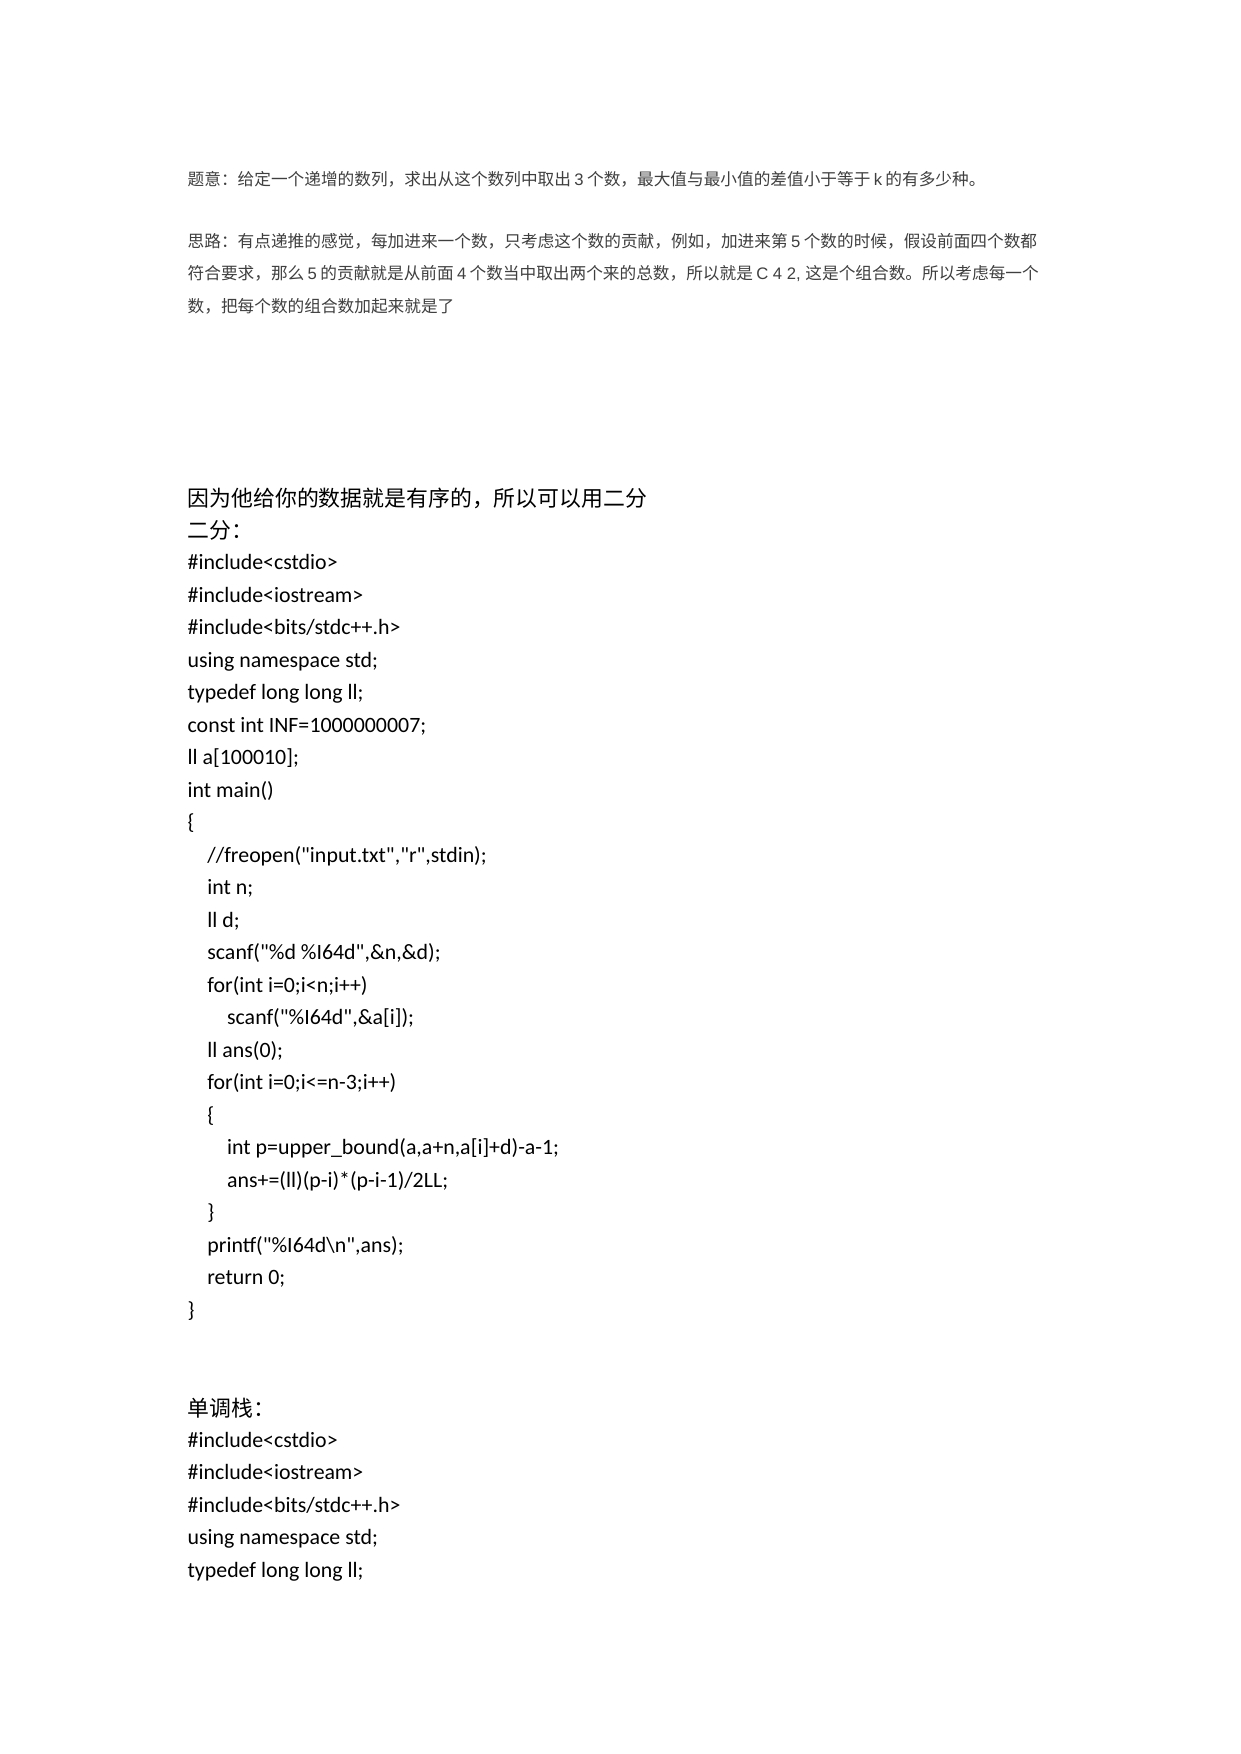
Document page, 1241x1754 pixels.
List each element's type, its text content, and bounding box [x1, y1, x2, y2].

text #include<iostream> [187, 578, 1053, 610]
text 二分： [187, 513, 1053, 545]
text printf("%I64d\n",ans); [187, 1228, 1053, 1260]
text } [187, 1195, 1053, 1228]
text 题意：给定一个递增的数列，求出从这个数列中取出3个数，最大值与最小值的差值小于等于k的有多少种。 [187, 162, 1053, 194]
text 因为他给你的数据就是有序的，所以可以用二分 [187, 480, 1053, 513]
text } [187, 1293, 1053, 1325]
text using namespace std; [187, 643, 1053, 675]
text #include<cstdio> [187, 545, 1053, 578]
text #include<iostream> [187, 1455, 1053, 1488]
text //freopen("input.txt","r",stdin); [187, 838, 1053, 870]
text return 0; [187, 1260, 1053, 1293]
text { [187, 1098, 1053, 1130]
text #include<bits/stdc++.h> [187, 1488, 1053, 1520]
text ll d; [187, 903, 1053, 935]
text ans+=(ll)(p-i)*(p-i-1)/2LL; [187, 1163, 1053, 1195]
text int p=upper_bound(a,a+n,a[i]+d)-a-1; [187, 1130, 1053, 1163]
text #include<cstdio> [187, 1423, 1053, 1455]
text ll ans(0); [187, 1033, 1053, 1065]
text 思路：有点递推的感觉，每加进来一个数，只考虑这个数的贡献，例如，加进来第5个数的时候，假设前面四个数都符合要求，那么5的贡献就是从前面4个数当中取出两个来的总数，所以就是C 4 2, 这是个组合数。所以考虑每一个数，把每个数的组合数加起来就是了 [187, 224, 1053, 321]
text typedef long long ll; [187, 1553, 1053, 1585]
text const int INF=1000000007; [187, 708, 1053, 740]
text int main() [187, 773, 1053, 805]
text ll a[100010]; [187, 740, 1053, 773]
text int n; [187, 870, 1053, 903]
text for(int i=0;i<n;i++) [187, 968, 1053, 1000]
text scanf("%d %I64d",&n,&d); [187, 935, 1053, 968]
text using namespace std; [187, 1520, 1053, 1553]
text #include<bits/stdc++.h> [187, 610, 1053, 643]
text typedef long long ll; [187, 675, 1053, 708]
text { [187, 805, 1053, 838]
text scanf("%I64d",&a[i]); [187, 1000, 1053, 1033]
text 单调栈： [187, 1390, 1053, 1423]
text for(int i=0;i<=n-3;i++) [187, 1065, 1053, 1098]
